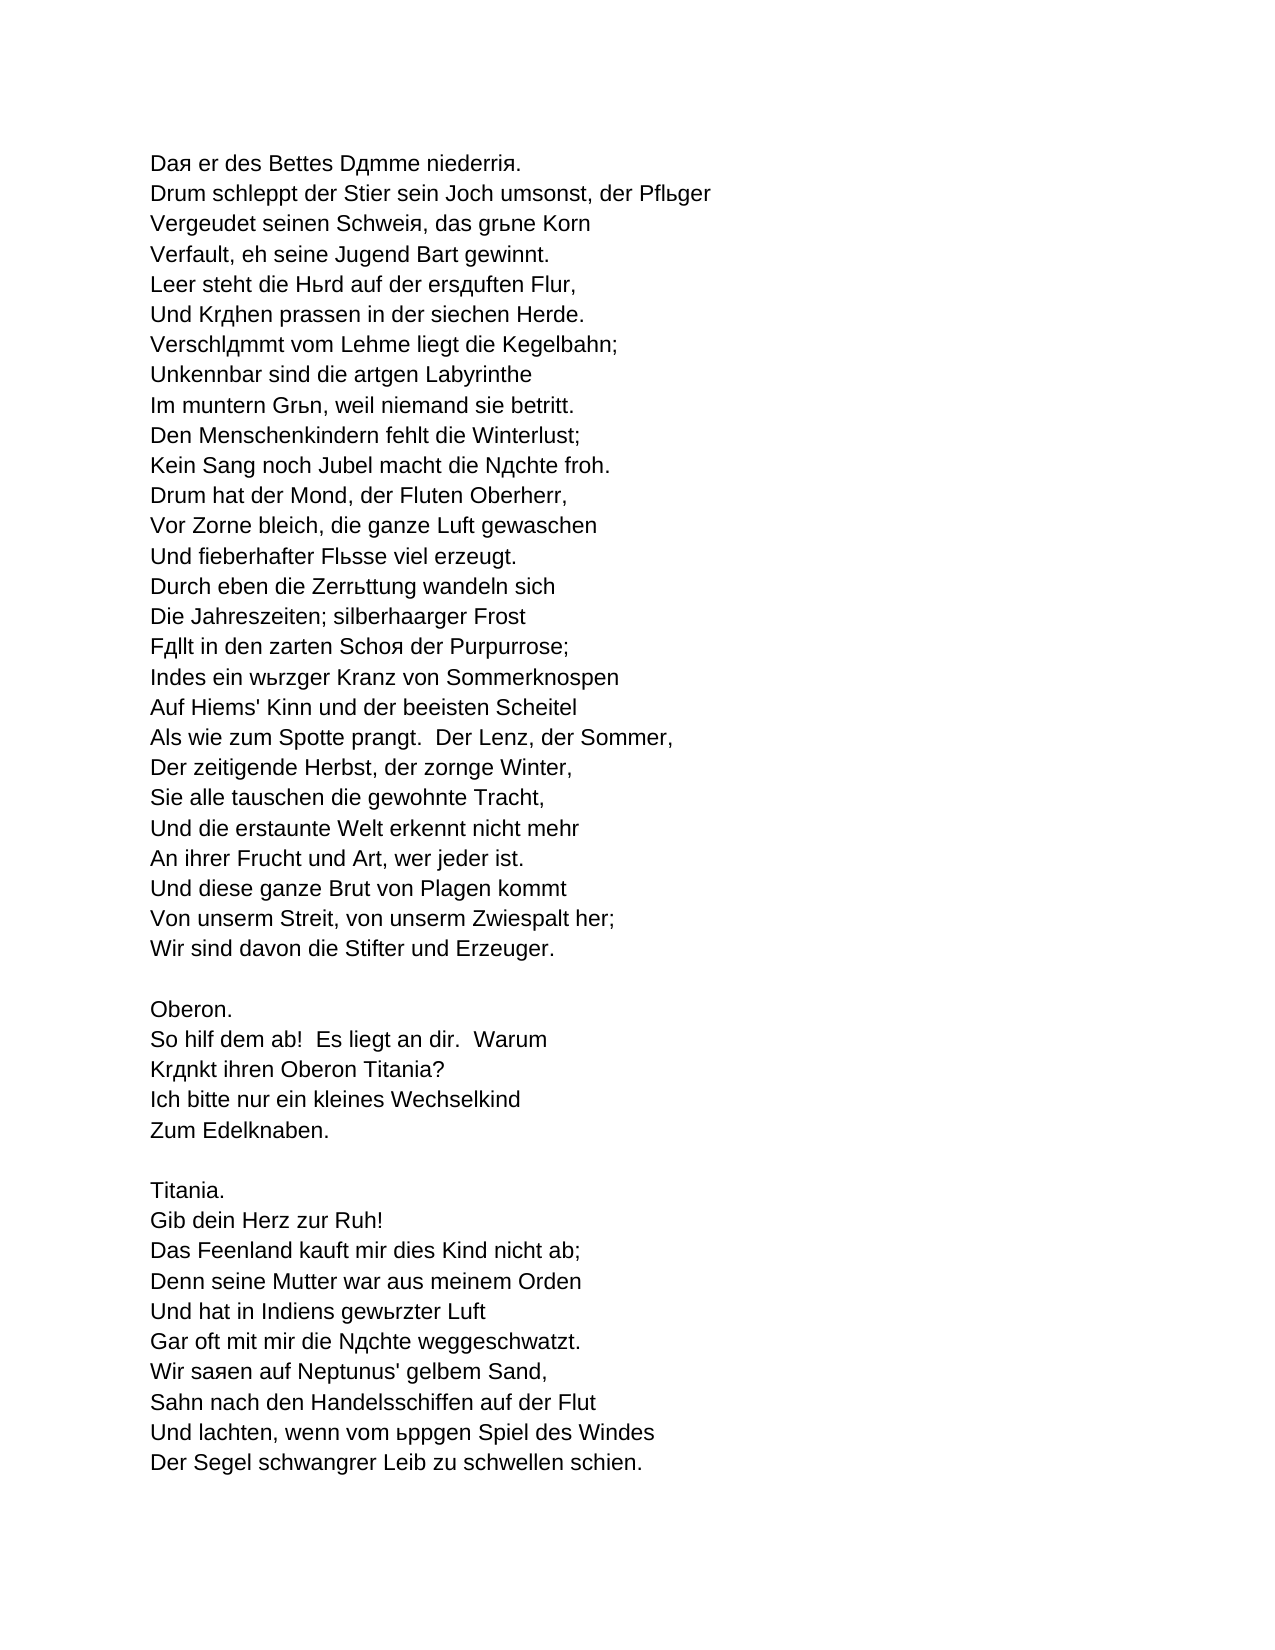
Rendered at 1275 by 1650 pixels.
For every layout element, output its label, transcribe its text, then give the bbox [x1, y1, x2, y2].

text Und lachten, wenn vom ьppgen Spiel des Windes [150, 1419, 1125, 1445]
text Kein Sang noch Jubel macht die Nдchte froh. [150, 452, 1125, 478]
text Wir saяen auf Neptunus' gelbem Sand, [150, 1358, 1125, 1385]
text Leer steht die Hьrd auf der ersдuften Flur, [150, 271, 1125, 297]
text Vergeudet seinen Schweiя, das grьne Korn [150, 210, 1125, 237]
text Von unserm Streit, von unserm Zwiespalt her; [150, 905, 1125, 932]
text Und fieberhafter Flьsse viel erzeugt. [150, 543, 1125, 569]
text Drum hat der Mond, der Fluten Oberherr, [150, 482, 1125, 509]
text Das Feenland kauft mir dies Kind nicht ab; [150, 1237, 1125, 1264]
text Gar oft mit mir die Nдchte weggeschwatzt. [150, 1328, 1125, 1354]
text Der zeitigende Herbst, der zornge Winter, [150, 754, 1125, 781]
text Daя er des Bettes Dдmme niederriя. [150, 150, 1125, 176]
text Als wie zum Spotte prangt. Der Lenz, der Sommer, [150, 724, 1125, 750]
text Den Menschenkindern fehlt die Winterlust; [150, 422, 1125, 448]
text An ihrer Frucht und Art, wer jeder ist. [150, 845, 1125, 871]
text Gib dein Herz zur Ruh! [150, 1207, 1125, 1234]
text Indes ein wьrzger Kranz von Sommerknospen [150, 663, 1125, 690]
text Und diese ganze Brut von Plagen kommt [150, 875, 1125, 901]
text Der Segel schwangrer Leib zu schwellen schien. [150, 1449, 1125, 1475]
text Durch eben die Zerrьttung wandeln sich [150, 573, 1125, 599]
text Sie alle tauschen die gewohnte Tracht, [150, 784, 1125, 811]
text Oberon. [150, 996, 1125, 1022]
text Titania. [150, 1177, 1125, 1203]
text Drum schleppt der Stier sein Joch umsonst, der Pflьger [150, 180, 1125, 207]
text Vor Zorne bleich, die ganze Luft gewaschen [150, 512, 1125, 539]
text Zum Edelknaben. [150, 1117, 1125, 1143]
text Und Krдhen prassen in der siechen Herde. [150, 301, 1125, 327]
text Die Jahreszeiten; silberhaarger Frost [150, 603, 1125, 629]
text Verschlдmmt vom Lehme liegt die Kegelbahn; [150, 331, 1125, 358]
text Im muntern Grьn, weil niemand sie betritt. [150, 392, 1125, 418]
text Denn seine Mutter war aus meinem Orden [150, 1268, 1125, 1294]
text Verfault, eh seine Jugend Bart gewinnt. [150, 241, 1125, 267]
text Und die erstaunte Welt erkennt nicht mehr [150, 814, 1125, 841]
text Krдnkt ihren Oberon Titania? [150, 1056, 1125, 1083]
text Wir sind davon die Stifter und Erzeuger. [150, 935, 1125, 962]
text Auf Hiems' Kinn und der beeisten Scheitel [150, 694, 1125, 720]
text Ich bitte nur ein kleines Wechselkind [150, 1086, 1125, 1113]
text So hilf dem ab! Es liegt an dir. Warum [150, 1026, 1125, 1052]
text Fдllt in den zarten Schoя der Purpurrose; [150, 633, 1125, 660]
text Unkennbar sind die artgen Labyrinthe [150, 361, 1125, 388]
text Und hat in Indiens gewьrzter Luft [150, 1298, 1125, 1324]
text Sahn nach den Handelsschiffen auf der Flut [150, 1388, 1125, 1415]
